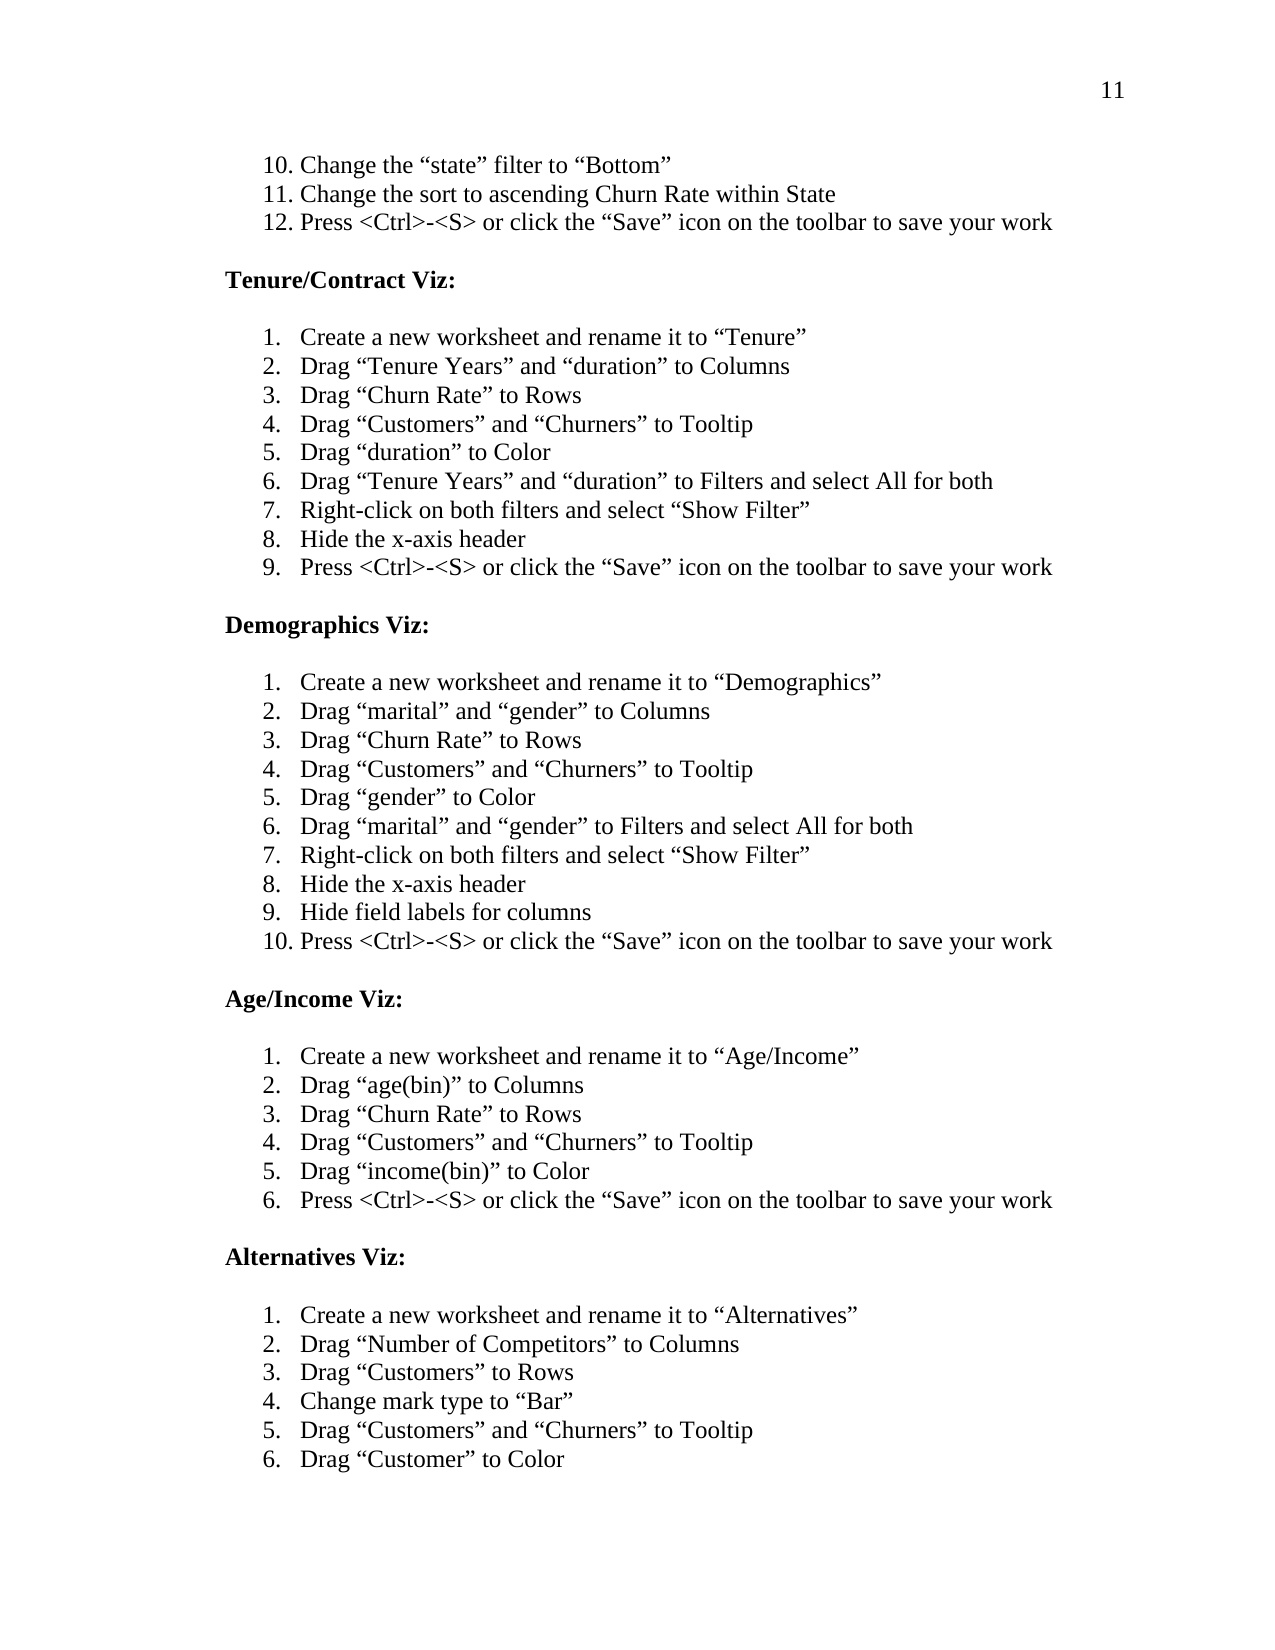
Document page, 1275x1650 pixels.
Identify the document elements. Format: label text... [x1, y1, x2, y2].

list Right-click on both filters and select “Show Filter” [262, 495, 1125, 524]
subtitle Tenure/Contract Viz: [225, 265, 1125, 294]
list Press <Ctrl>-<S> or click the “Save” icon on the toolbar to save your work [262, 926, 1125, 984]
list Drag “Churn Rate” to Rows [262, 725, 1125, 754]
list Create a new worksheet and rename it to “Alternatives” [262, 1300, 1125, 1329]
list Drag “Churn Rate” to Rows [262, 1099, 1125, 1127]
list Drag “Tenure Years” and “duration” to Columns [262, 351, 1125, 380]
list Drag “Customers” and “Churners” to Tooltip [262, 1127, 1125, 1156]
list Hide the x-axis header [262, 524, 1125, 552]
list Drag “duration” to Color [262, 437, 1125, 466]
list Change the “state” filter to “Bottom” [262, 150, 1125, 179]
list Drag “gender” to Color [262, 782, 1125, 811]
list Drag “Customers” and “Churners” to Tooltip [262, 754, 1125, 782]
list Change the sort to ascending Churn Rate within State [262, 179, 1125, 207]
list Press <Ctrl>-<S> or click the “Save” icon on the toolbar to save your work [262, 207, 1125, 265]
list Create a new worksheet and rename it to “Age/Income” [262, 1041, 1125, 1070]
list Drag “Customers” to Rows [262, 1357, 1125, 1386]
subtitle Demographics Viz: [225, 610, 1125, 639]
list Drag “Churn Rate” to Rows [262, 380, 1125, 409]
list Hide field labels for columns [262, 897, 1125, 926]
list Create a new worksheet and rename it to “Demographics” [262, 667, 1125, 696]
list Hide the x-axis header [262, 869, 1125, 897]
list Drag “Number of Competitors” to Columns [262, 1329, 1125, 1357]
list Drag “income(bin)” to Color [262, 1156, 1125, 1185]
list Create a new worksheet and rename it to “Tenure” [262, 322, 1125, 351]
list Drag “Customer” to Color [262, 1444, 1125, 1472]
list Drag “Customers” and “Churners” to Tooltip [262, 1415, 1125, 1444]
subtitle Alternatives Viz: [225, 1242, 1125, 1271]
list Change mark type to “Bar” [262, 1386, 1125, 1415]
list Drag “Customers” and “Churners” to Tooltip [262, 409, 1125, 437]
list Drag “marital” and “gender” to Filters and select All for both [262, 811, 1125, 840]
list Drag “Tenure Years” and “duration” to Filters and select All for both [262, 466, 1125, 495]
list Drag “age(bin)” to Columns [262, 1070, 1125, 1099]
subtitle Age/Income Viz: [225, 984, 1125, 1012]
list Drag “marital” and “gender” to Columns [262, 696, 1125, 725]
list Right-click on both filters and select “Show Filter” [262, 840, 1125, 869]
list Press <Ctrl>-<S> or click the “Save” icon on the toolbar to save your work [262, 1185, 1125, 1242]
list Press <Ctrl>-<S> or click the “Save” icon on the toolbar to save your work [262, 552, 1125, 610]
